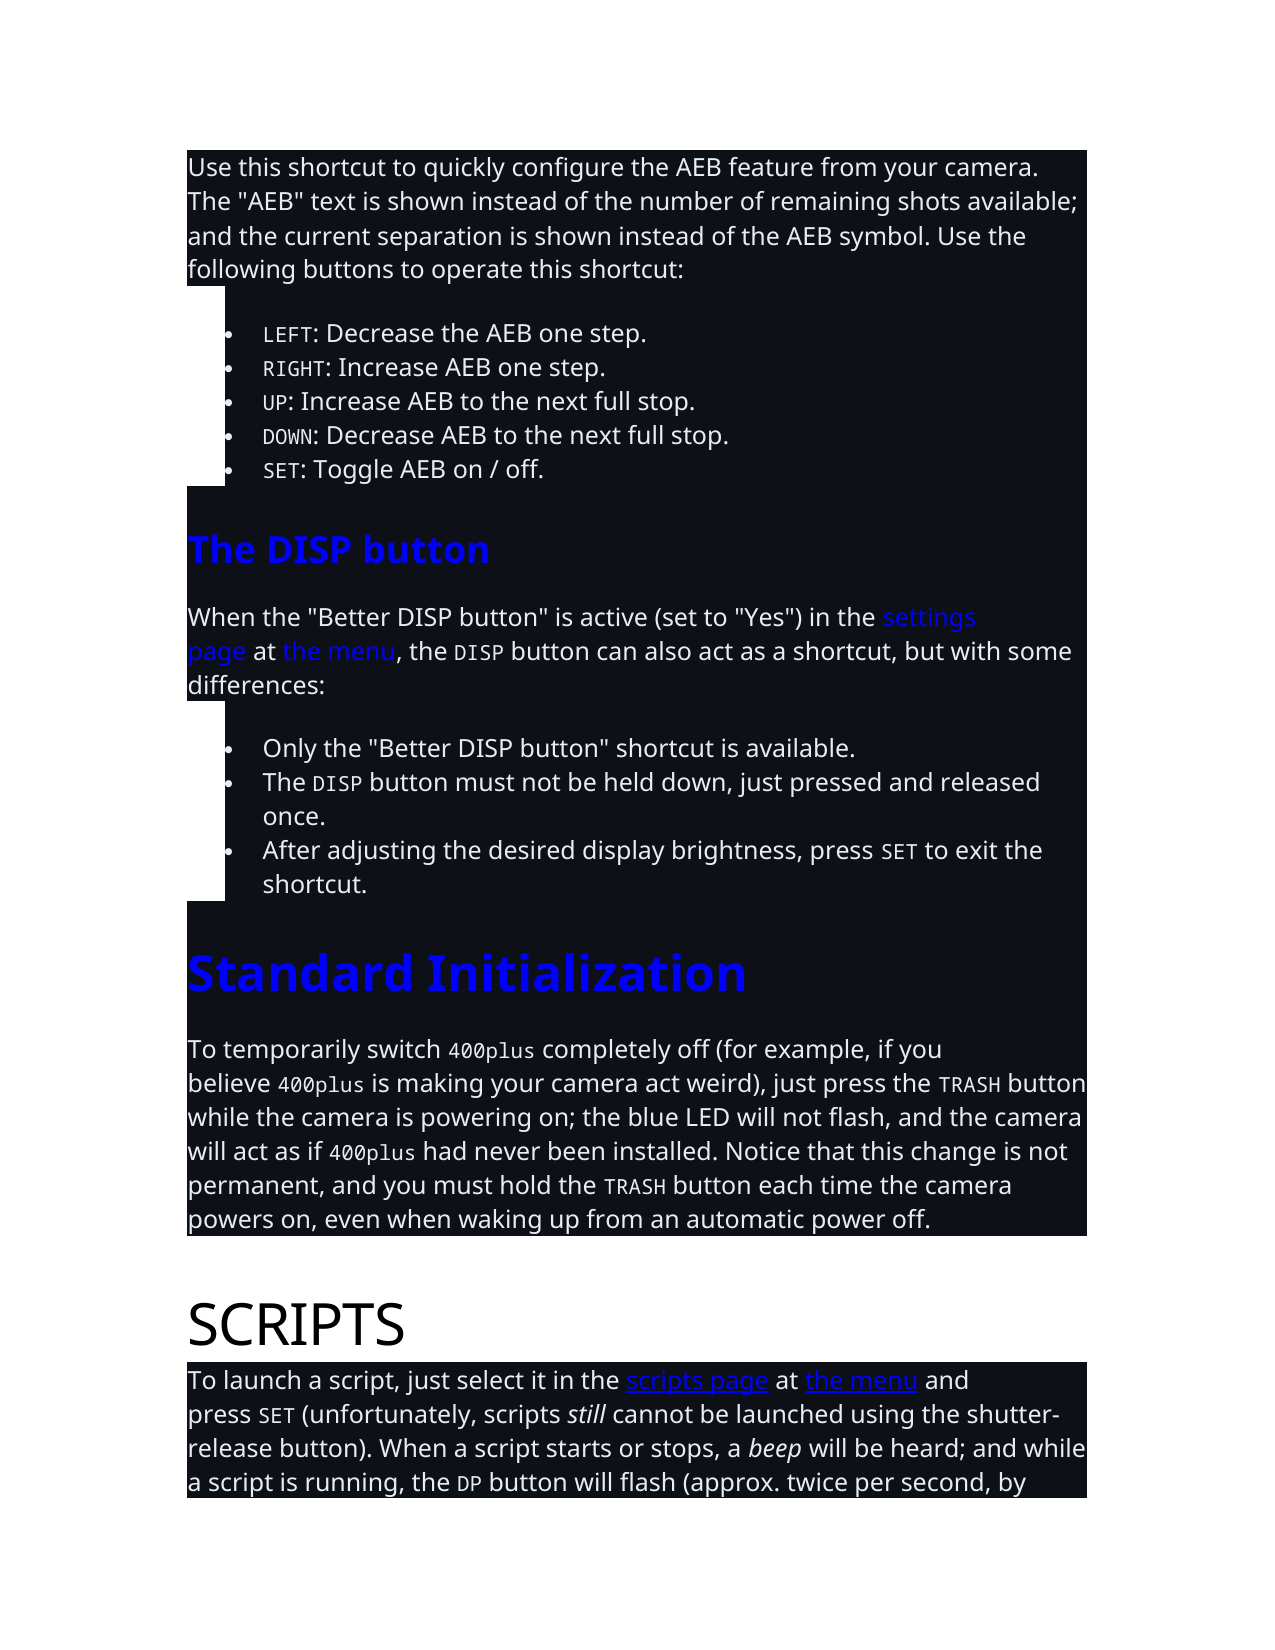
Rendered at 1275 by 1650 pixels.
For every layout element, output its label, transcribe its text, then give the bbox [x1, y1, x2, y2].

list RIGHT: Increase AEB one step. [225, 349, 1087, 383]
list LEFT: Decrease the AEB one step. [225, 315, 1087, 349]
title SCRIPTS [187, 1283, 1087, 1362]
text To temporarily switch 400plus completely off (for example, if you believe 400plus is making your camera act weird), just press the TRASH button while the camera is powering on; the blue LED will not flash, and the camera will act as if 400plus had never been installed. Notice that this change is not permanent, and you must hold the TRASH button each time the camera powers on, even when waking up from an automatic power off. [187, 1032, 1087, 1236]
list The DISP button must not be held down, just pressed and released once. [225, 765, 1087, 833]
text Standard Initialization [187, 938, 1087, 1007]
list SET: Toggle AEB on / off. [225, 452, 1087, 486]
list UP: Increase AEB to the next full stop. [225, 383, 1087, 418]
text The DISP button [187, 523, 1087, 574]
list Only the "Better DISP button" shortcut is available. [225, 731, 1087, 765]
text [187, 1362, 1087, 1498]
text Use this shortcut to quickly configure the AEB feature from your camera. The "AEB" text is shown instead of the number of remaining shots available; and the current separation is shown instead of the AEB symbol. Use the following buttons to operate this shortcut: [187, 150, 1087, 286]
text When the "Better DISP button" is active (set to "Yes") in the settings page at the menu, the DISP button can also act as a shortcut, but with some differences: [187, 599, 1087, 701]
list After adjusting the desired display brightness, press SET to exit the shortcut. [225, 833, 1087, 901]
list DOWN: Decrease AEB to the next full stop. [225, 418, 1087, 452]
